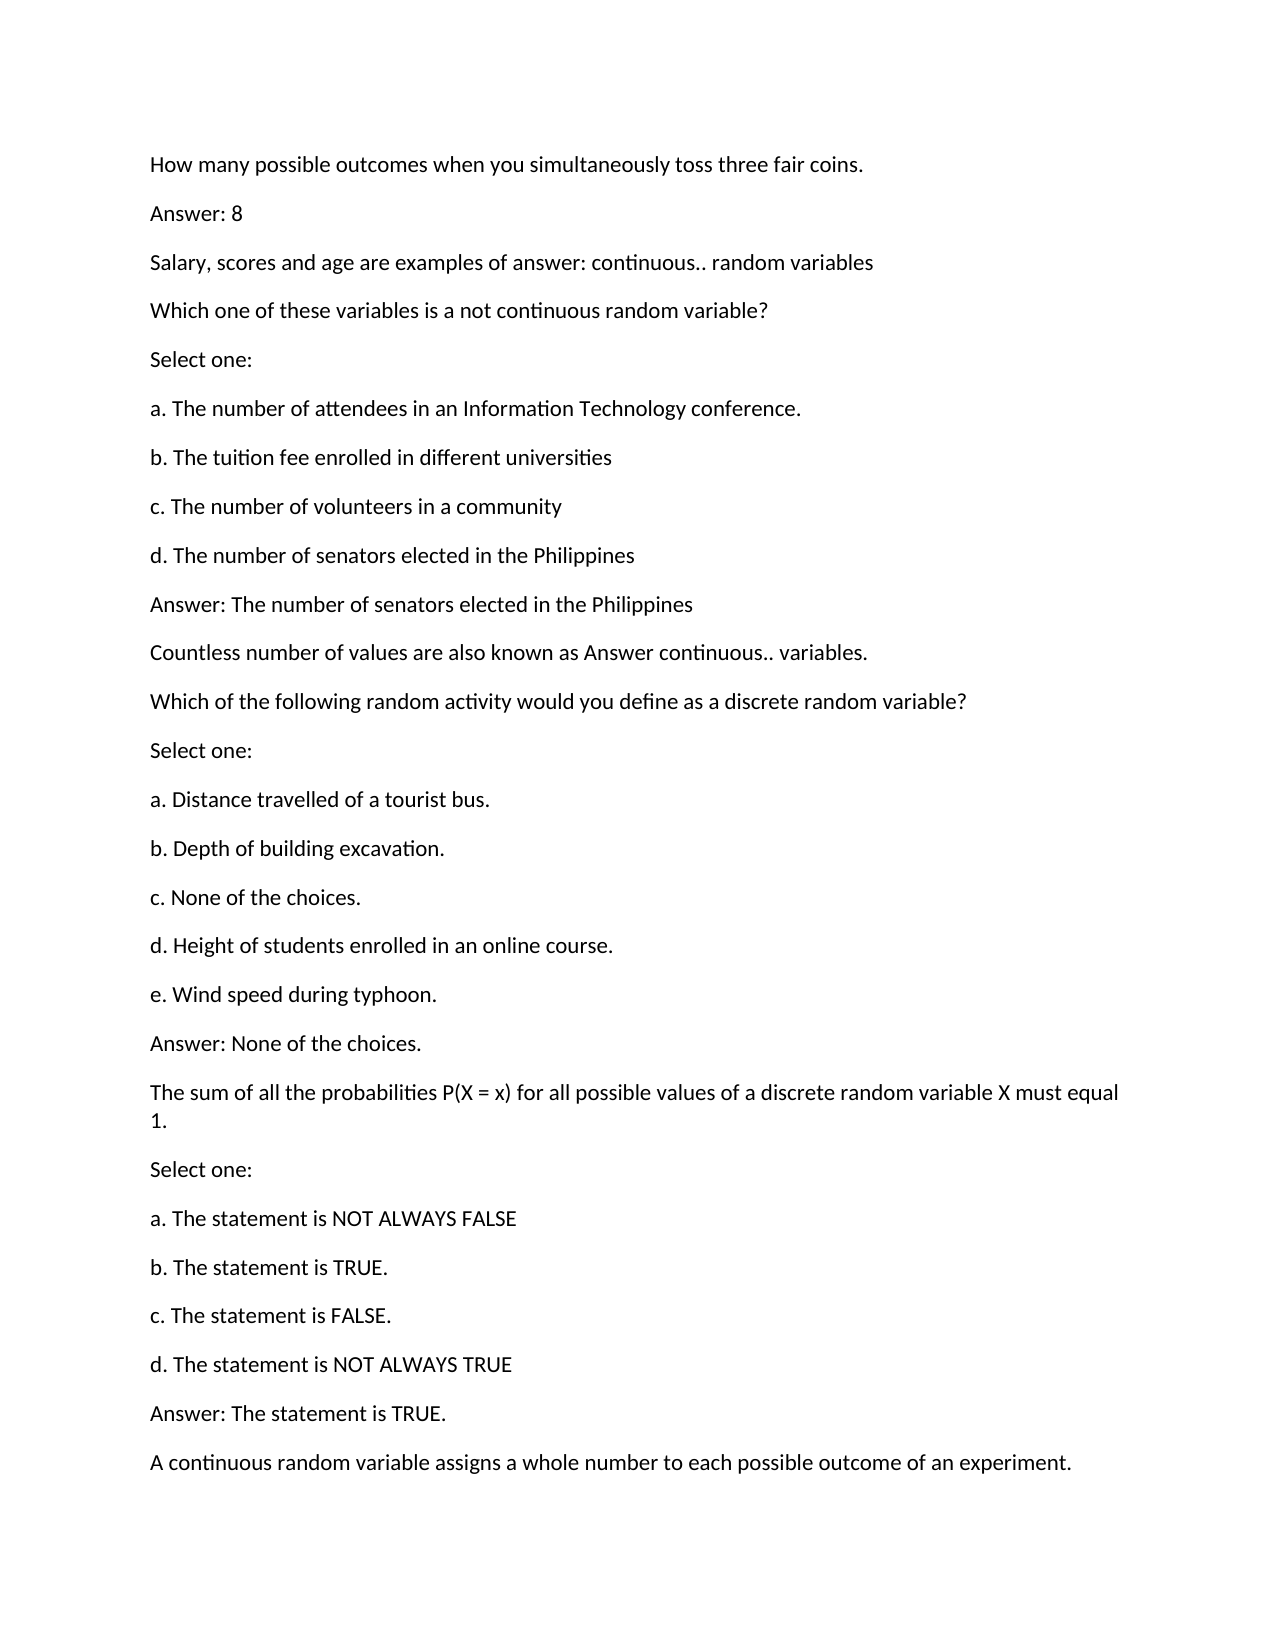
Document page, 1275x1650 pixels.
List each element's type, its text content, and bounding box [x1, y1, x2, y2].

text A continuous random variable assigns a whole number to each possible outcome of an experiment. [150, 1448, 1125, 1476]
text Which of the following random activity would you define as a discrete random variable? [150, 687, 1125, 715]
text d. Height of students enrolled in an online course. [150, 932, 1125, 960]
text c. The number of volunteers in a community [150, 492, 1125, 520]
text a. Distance travelled of a tourist bus. [150, 785, 1125, 813]
text Which one of these variables is a not continuous random variable? [150, 297, 1125, 324]
text Answer: 8 [150, 199, 1125, 227]
text Answer: The statement is TRUE. [150, 1399, 1125, 1427]
text The sum of all the probabilities P(X = x) for all possible values of a discrete random variable X must equal 1. [150, 1078, 1125, 1134]
text a. The number of attendees in an Information Technology conference. [150, 394, 1125, 422]
text e. Wind speed during typhoon. [150, 981, 1125, 1008]
text Salary, scores and age are examples of answer: continuous.. random variables [150, 248, 1125, 276]
text d. The statement is NOT ALWAYS TRUE [150, 1351, 1125, 1378]
text b. The tuition fee enrolled in different universities [150, 443, 1125, 471]
text Countless number of values are also known as Answer continuous.. variables. [150, 638, 1125, 667]
text Select one: [150, 345, 1125, 373]
text How many possible outcomes when you simultaneously toss three fair coins. [150, 150, 1125, 178]
text Answer: The number of senators elected in the Philippines [150, 590, 1125, 618]
text Select one: [150, 1155, 1125, 1183]
text d. The number of senators elected in the Philippines [150, 541, 1125, 569]
text c. The statement is FALSE. [150, 1302, 1125, 1330]
text b. The statement is TRUE. [150, 1253, 1125, 1281]
text b. Depth of building excavation. [150, 834, 1125, 862]
text Answer: None of the choices. [150, 1029, 1125, 1057]
text a. The statement is NOT ALWAYS FALSE [150, 1204, 1125, 1232]
text c. None of the choices. [150, 883, 1125, 911]
text Select one: [150, 736, 1125, 764]
